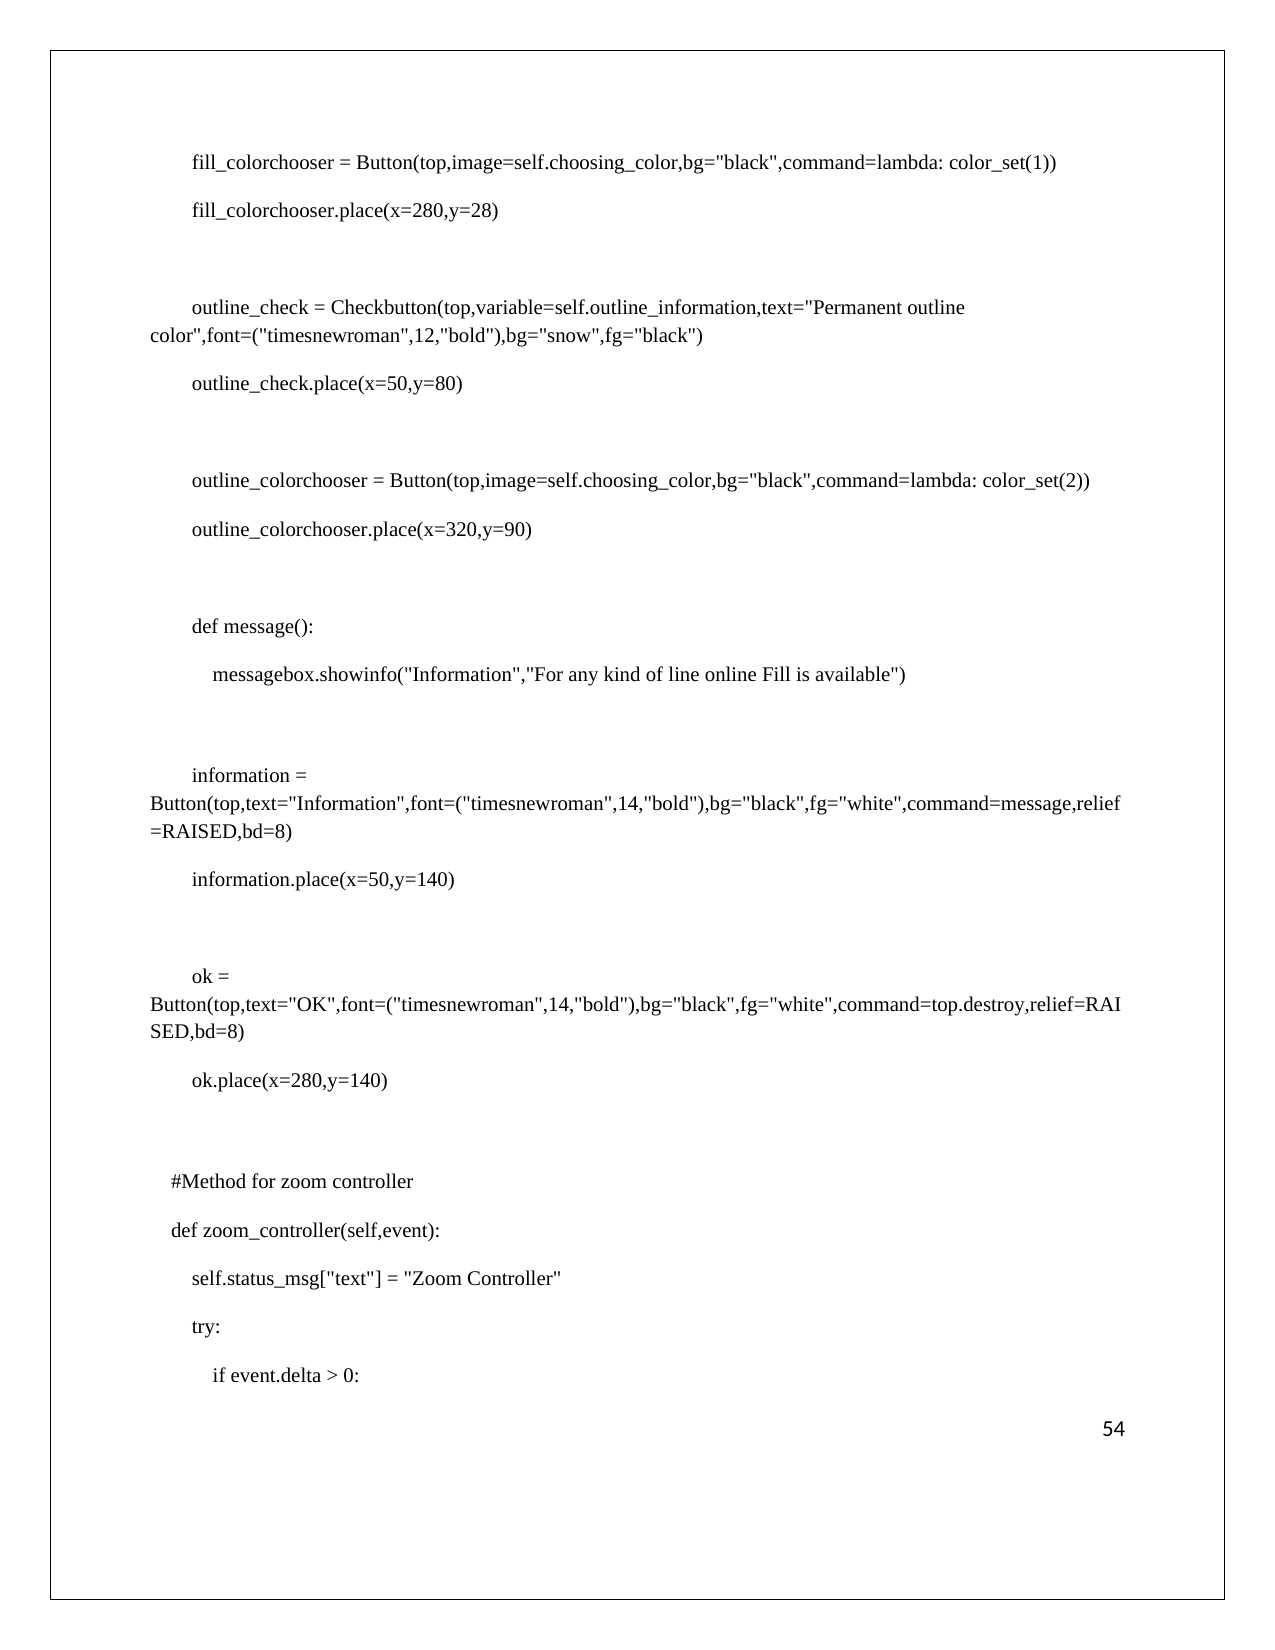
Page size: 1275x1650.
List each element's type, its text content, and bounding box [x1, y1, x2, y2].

text if event.delta > 0: [150, 1363, 1125, 1387]
text outline_check = Checkbutton(top,variable=self.outline_information,text="Permanent outline color",font=("timesnewroman",12,"bold"),bg="snow",fg="black") [150, 295, 1125, 347]
text outline_colorchooser.place(x=320,y=90) [150, 517, 1125, 541]
text outline_colorchooser = Button(top,image=self.choosing_color,bg="black",command=lambda: color_set(2)) [150, 468, 1125, 492]
text def zoom_controller(self,event): [150, 1217, 1125, 1242]
text fill_colorchooser.place(x=280,y=28) [150, 198, 1125, 222]
text ok = Button(top,text="OK",font=("timesnewroman",14,"bold"),bg="black",fg="white",command=top.destroy,relief=RAISED,bd=8) [150, 964, 1125, 1043]
text def message(): [150, 613, 1125, 638]
text messagebox.showinfo("Information","For any kind of line online Fill is available") [150, 662, 1125, 686]
text self.status_msg["text"] = "Zoom Controller" [150, 1266, 1125, 1290]
text fill_colorchooser = Button(top,image=self.choosing_color,bg="black",command=lambda: color_set(1)) [150, 150, 1125, 174]
text #Method for zoom controller [150, 1169, 1125, 1193]
text ok.place(x=280,y=140) [150, 1068, 1125, 1092]
text outline_check.place(x=50,y=80) [150, 371, 1125, 395]
text information.place(x=50,y=140) [150, 867, 1125, 891]
text information = Button(top,text="Information",font=("timesnewroman",14,"bold"),bg="black",fg="white",command=message,relief=RAISED,bd=8) [150, 763, 1125, 843]
text try: [150, 1314, 1125, 1338]
